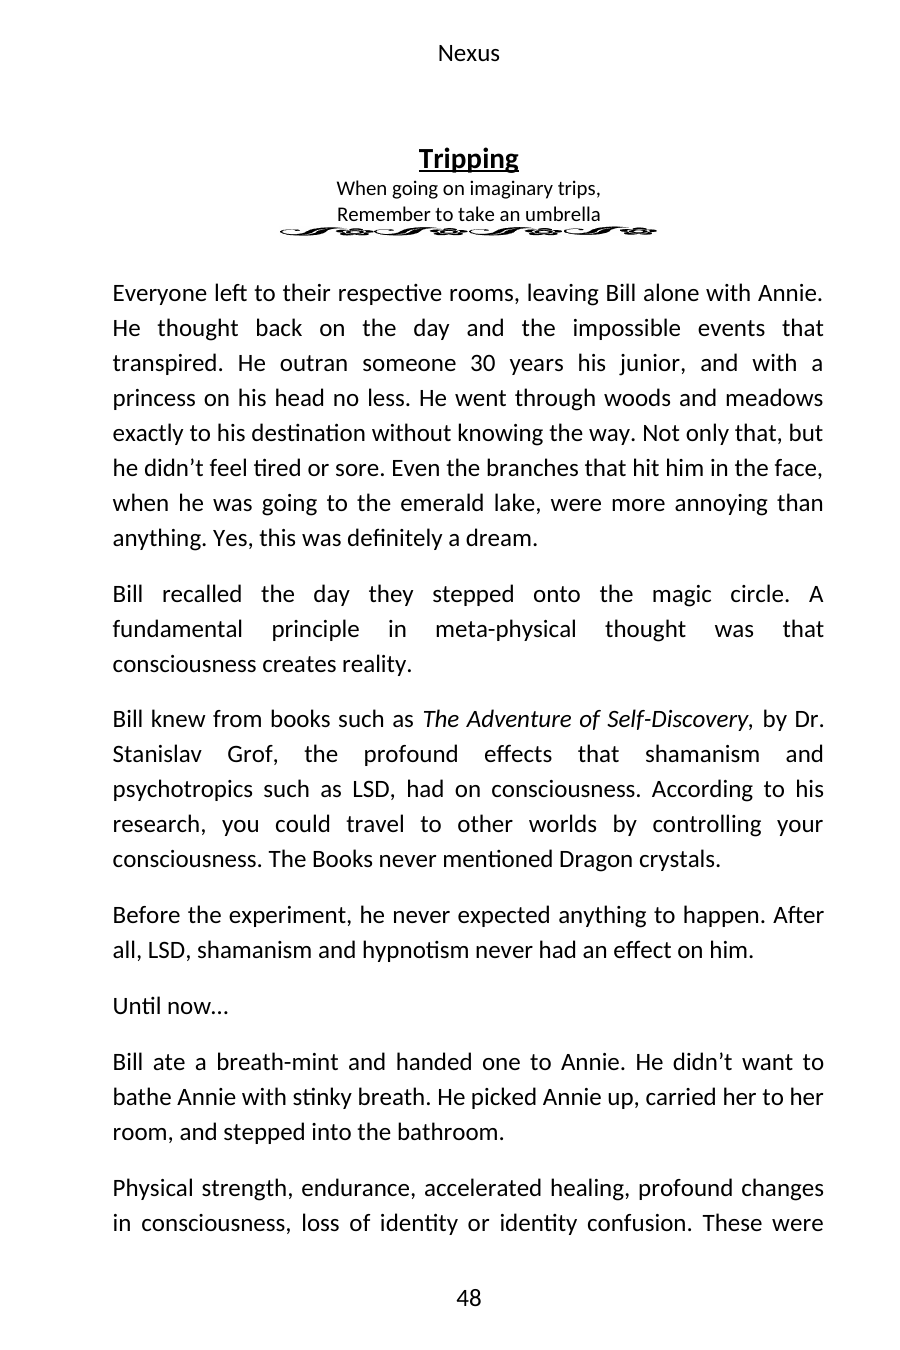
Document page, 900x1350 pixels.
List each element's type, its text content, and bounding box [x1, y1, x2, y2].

text Bill recalled the day they stepped onto the magic circle. A fundamental principle in meta-physical thought was that consciousness creates reality. [112, 578, 825, 678]
text Remember to take an umbrella [112, 201, 825, 252]
text Before the experiment, he never expected anything to happen. After all, LSD, shamanism and hypnotism never had an effect on him. [112, 899, 825, 965]
text Until now… [112, 990, 825, 1021]
text When going on imaginary trips, [112, 176, 825, 201]
picture [279, 226, 659, 236]
text Bill knew from books such as The Adventure of Self-Discovery, by Dr. Stanislav Grof, the profound effects that shamanism and psychotropics such as LSD, had on consciousness. According to his research, you could travel to other worlds by controlling your consciousness. The Books never mentioned Dragon crystals. [112, 703, 825, 874]
text Everyone left to their respective rooms, leaving Bill alone with Annie. He thought back on the day and the impossible events that transpired. He outran someone 30 years his junior, and with a princess on his head no less. He went through woods and meadows exactly to his destination without knowing the way. Not only that, but he didn’t feel tired or sore. Even the branches that hit him in the face, when he was going to the emerald lake, were more annoying than anything. Yes, this was definitely a dream. [112, 277, 825, 552]
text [112, 1172, 825, 1237]
text Bill ate a breath-mint and handed one to Annie. He didn’t want to bathe Annie with stinky breath. He picked Annie up, carried her to her room, and stepped into the bathroom. [112, 1046, 825, 1147]
text Tripping [112, 140, 825, 176]
